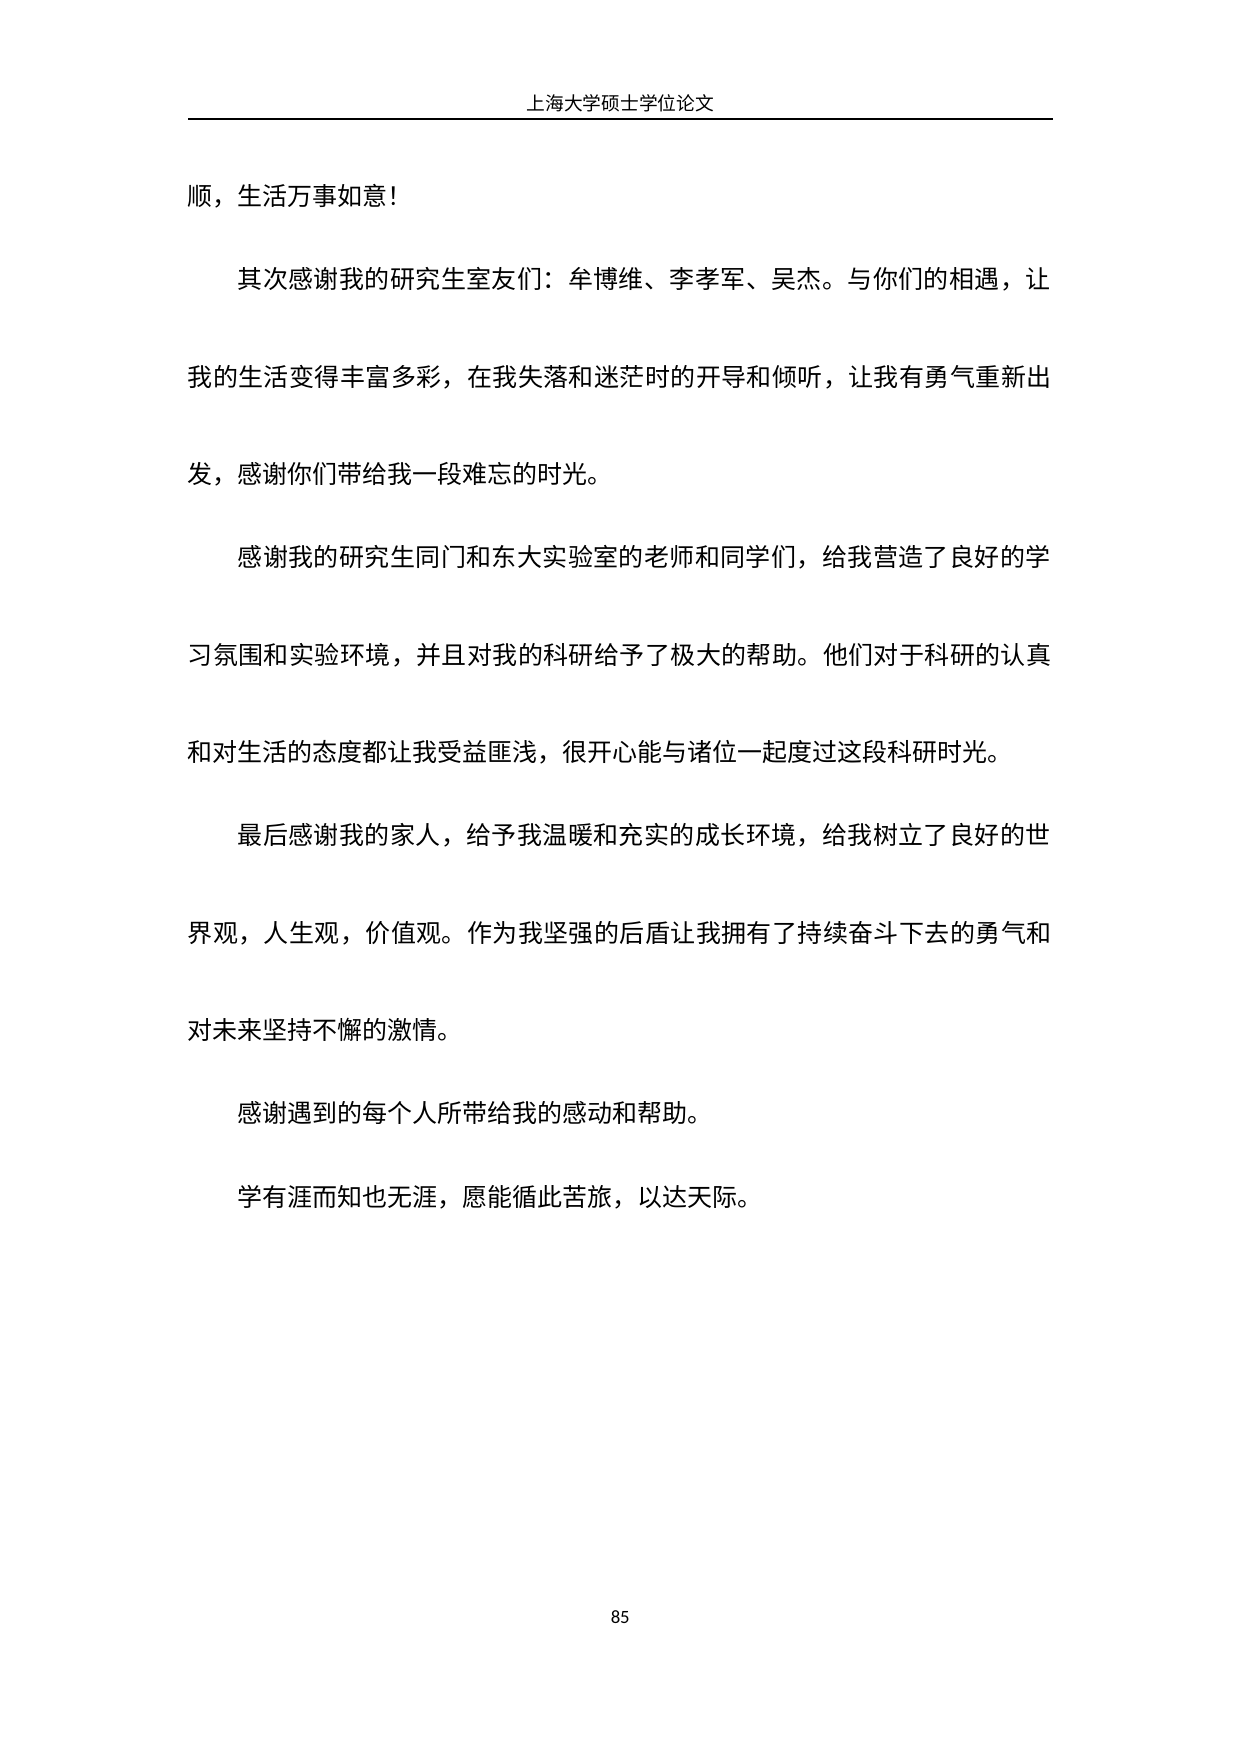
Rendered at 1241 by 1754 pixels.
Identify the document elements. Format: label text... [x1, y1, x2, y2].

text 其次感谢我的研究生室友们：牟博维、李孝军、吴杰。与你们的相遇，让我的生活变得丰富多彩，在我失落和迷茫时的开导和倾听，让我有勇气重新出发，感谢你们带给我一段难忘的时光。 [187, 245, 1053, 505]
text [187, 162, 1053, 227]
text 感谢我的研究生同门和东大实验室的老师和同学们，给我营造了良好的学习氛围和实验环境，并且对我的科研给予了极大的帮助。他们对于科研的认真和对生活的态度都让我受益匪浅，很开心能与诸位一起度过这段科研时光。 [187, 523, 1053, 783]
text 最后感谢我的家人，给予我温暖和充实的成长环境，给我树立了良好的世界观，人生观，价值观。作为我坚强的后盾让我拥有了持续奋斗下去的勇气和对未来坚持不懈的激情。 [187, 801, 1053, 1061]
text 学有涯而知也无涯，愿能循此苦旅，以达天际。 [187, 1163, 1053, 1228]
text 感谢遇到的每个人所带给我的感动和帮助。 [187, 1079, 1053, 1144]
